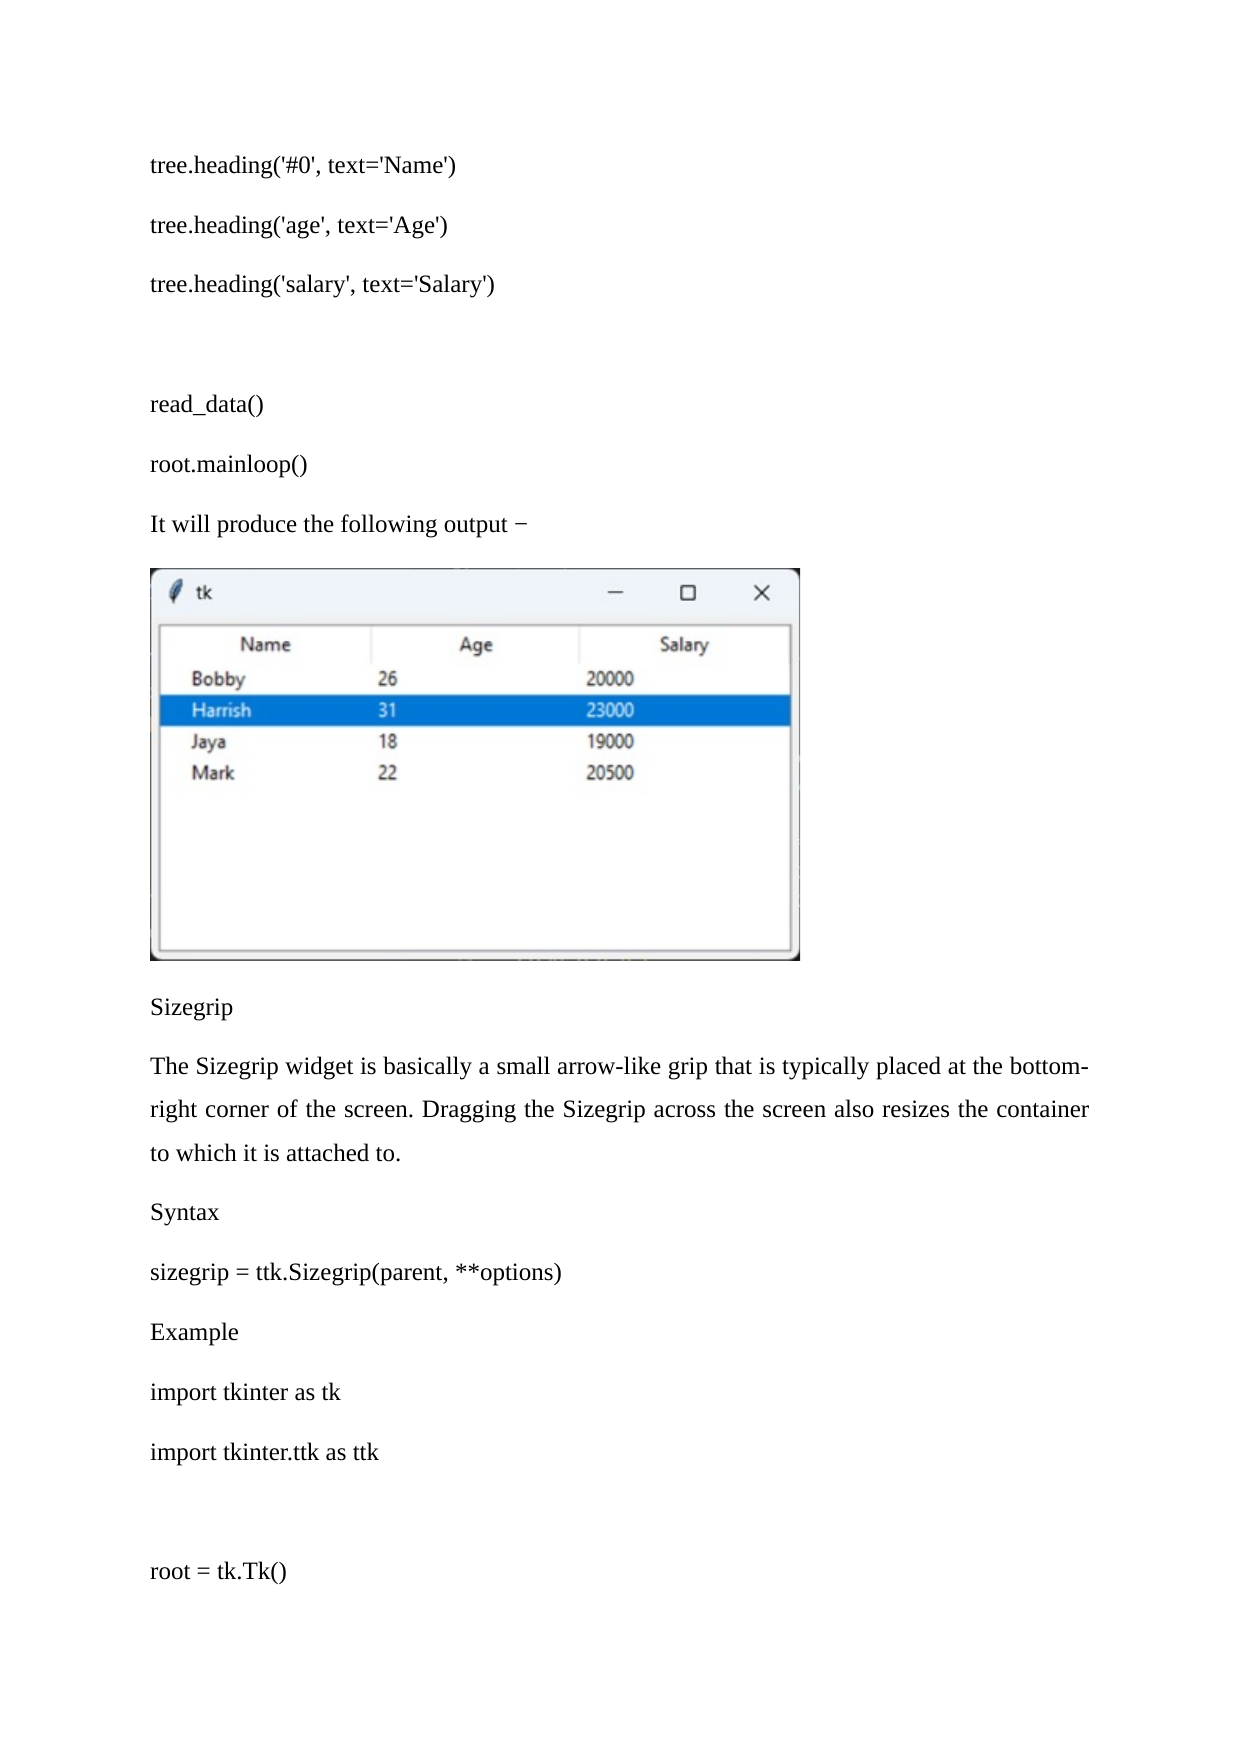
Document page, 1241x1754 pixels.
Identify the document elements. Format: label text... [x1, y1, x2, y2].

text import tkinter.ttk as ttk [150, 1437, 1090, 1465]
text Sizegrip [150, 992, 1090, 1020]
text sizegrip = ttk.Sizegrip(parent, **options) [150, 1257, 1090, 1286]
text Example [150, 1317, 1090, 1346]
text root = tk.Tk() [150, 1556, 1090, 1585]
text import tkinter as tk [150, 1377, 1090, 1406]
text tree.heading('salary', text='Salary') [150, 269, 1090, 298]
text tree.heading('age', text='Age') [150, 210, 1090, 238]
text read_data() [150, 389, 1090, 418]
text The Sizegrip widget is basically a small arrow-like grip that is typically placed at the bottom-right corner of the screen. Dragging the Sizegrip across the screen also resizes the container to which it is attached to. [150, 1051, 1090, 1166]
text tree.heading('#0', text='Name') [150, 150, 1090, 179]
text root.mainloop() [150, 449, 1090, 478]
text Syntax [150, 1197, 1090, 1226]
text It will produce the following output − [150, 509, 1090, 537]
picture [150, 568, 800, 961]
